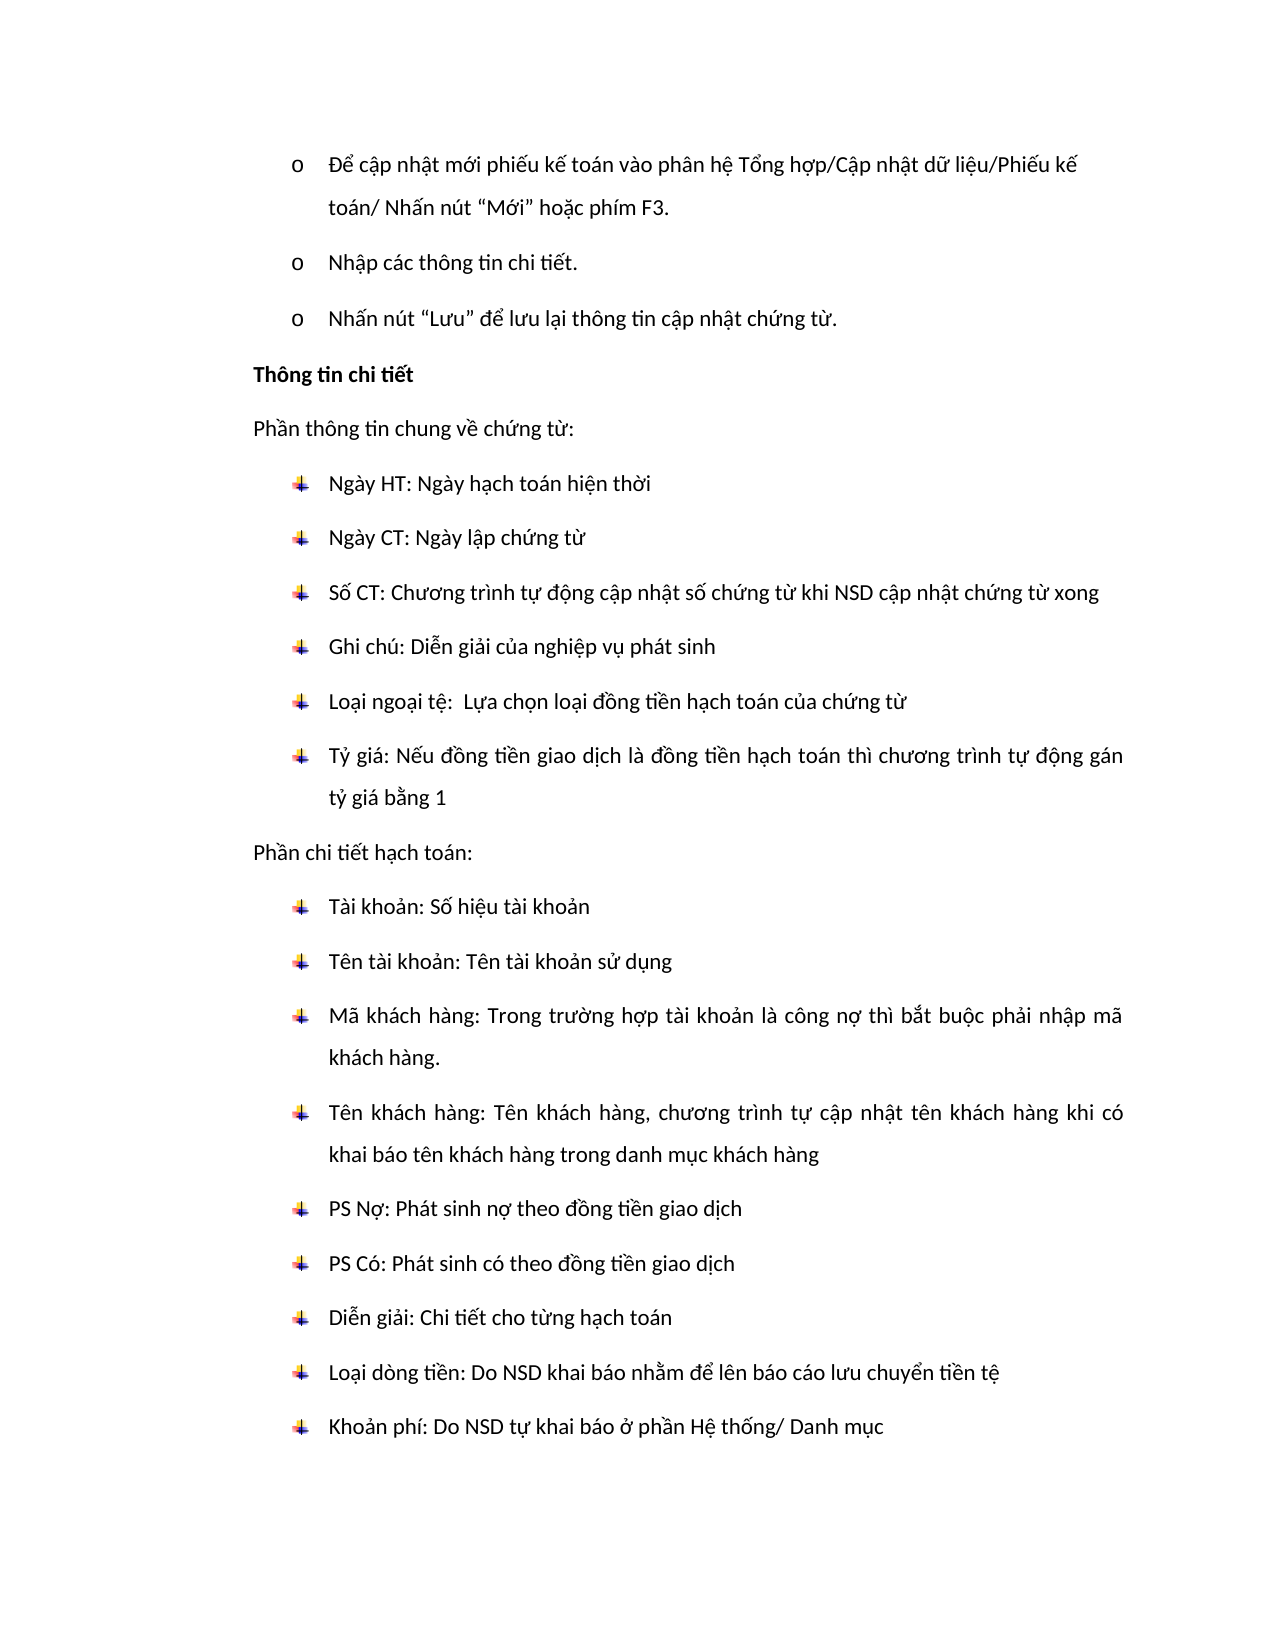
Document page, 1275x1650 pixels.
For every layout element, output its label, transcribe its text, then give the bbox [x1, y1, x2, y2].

list Để cập nhật mới phiếu kế toán vào phân hệ Tổng hợp/Cập nhật dữ liệu/Phiếu kế toán/ Nhấn nút “Mới” hoặc phím F3. [291, 150, 1125, 221]
text Phần thông tin chung về chứng từ: [178, 414, 1125, 443]
picture [292, 1309, 309, 1326]
picture [292, 638, 309, 655]
list Loại ngoại tệ: Lựa chọn loại đồng tiền hạch toán của chứng từ [291, 687, 1125, 715]
list Loại dòng tiền: Do NSD khai báo nhằm để lên báo cáo lưu chuyển tiền tệ [291, 1358, 1125, 1386]
list Ghi chú: Diễn giải của nghiệp vụ phát sinh [291, 632, 1125, 661]
picture [292, 898, 309, 915]
text Phần chi tiết hạch toán: [253, 838, 1125, 866]
picture [292, 474, 309, 492]
picture [292, 1200, 309, 1217]
list Tỷ giá: Nếu đồng tiền giao dịch là đồng tiền hạch toán thì chương trình tự động gán tỷ giá bằng 1 [291, 741, 1125, 811]
list Ngày CT: Ngày lập chứng từ [291, 523, 1125, 552]
list Diễn giải: Chi tiết cho từng hạch toán [291, 1303, 1125, 1331]
picture [292, 1007, 309, 1024]
list PS Nợ: Phát sinh nợ theo đồng tiền giao dịch [291, 1194, 1125, 1222]
picture [292, 952, 309, 970]
list Tài khoản: Số hiệu tài khoản [291, 892, 1125, 920]
picture [292, 1418, 309, 1435]
picture [292, 692, 309, 710]
list Mã khách hàng: Trong trường hợp tài khoản là công nợ thì bắt buộc phải nhập mã khách hàng. [291, 1001, 1125, 1071]
list PS Có: Phát sinh có theo đồng tiền giao dịch [291, 1249, 1125, 1277]
picture [292, 1103, 309, 1121]
list Nhập các thông tin chi tiết. [291, 248, 1125, 277]
list Khoản phí: Do NSD tự khai báo ở phần Hệ thống/ Danh mục [291, 1412, 1125, 1440]
picture [292, 1254, 309, 1271]
picture [292, 583, 309, 601]
text Thông tin chi tiết [253, 360, 1125, 388]
picture [292, 747, 309, 764]
picture [292, 529, 309, 546]
list Tên tài khoản: Tên tài khoản sử dụng [291, 947, 1125, 975]
list Tên khách hàng: Tên khách hàng, chương trình tự cập nhật tên khách hàng khi có khai báo tên khách hàng trong danh mục khách hàng [291, 1098, 1125, 1168]
list Nhấn nút “Lưu” để lưu lại thông tin cập nhật chứng từ. [291, 304, 1125, 333]
list Ngày HT: Ngày hạch toán hiện thời [291, 469, 1125, 497]
list Số CT: Chương trình tự động cập nhật số chứng từ khi NSD cập nhật chứng từ xong [291, 578, 1125, 606]
picture [292, 1363, 309, 1380]
